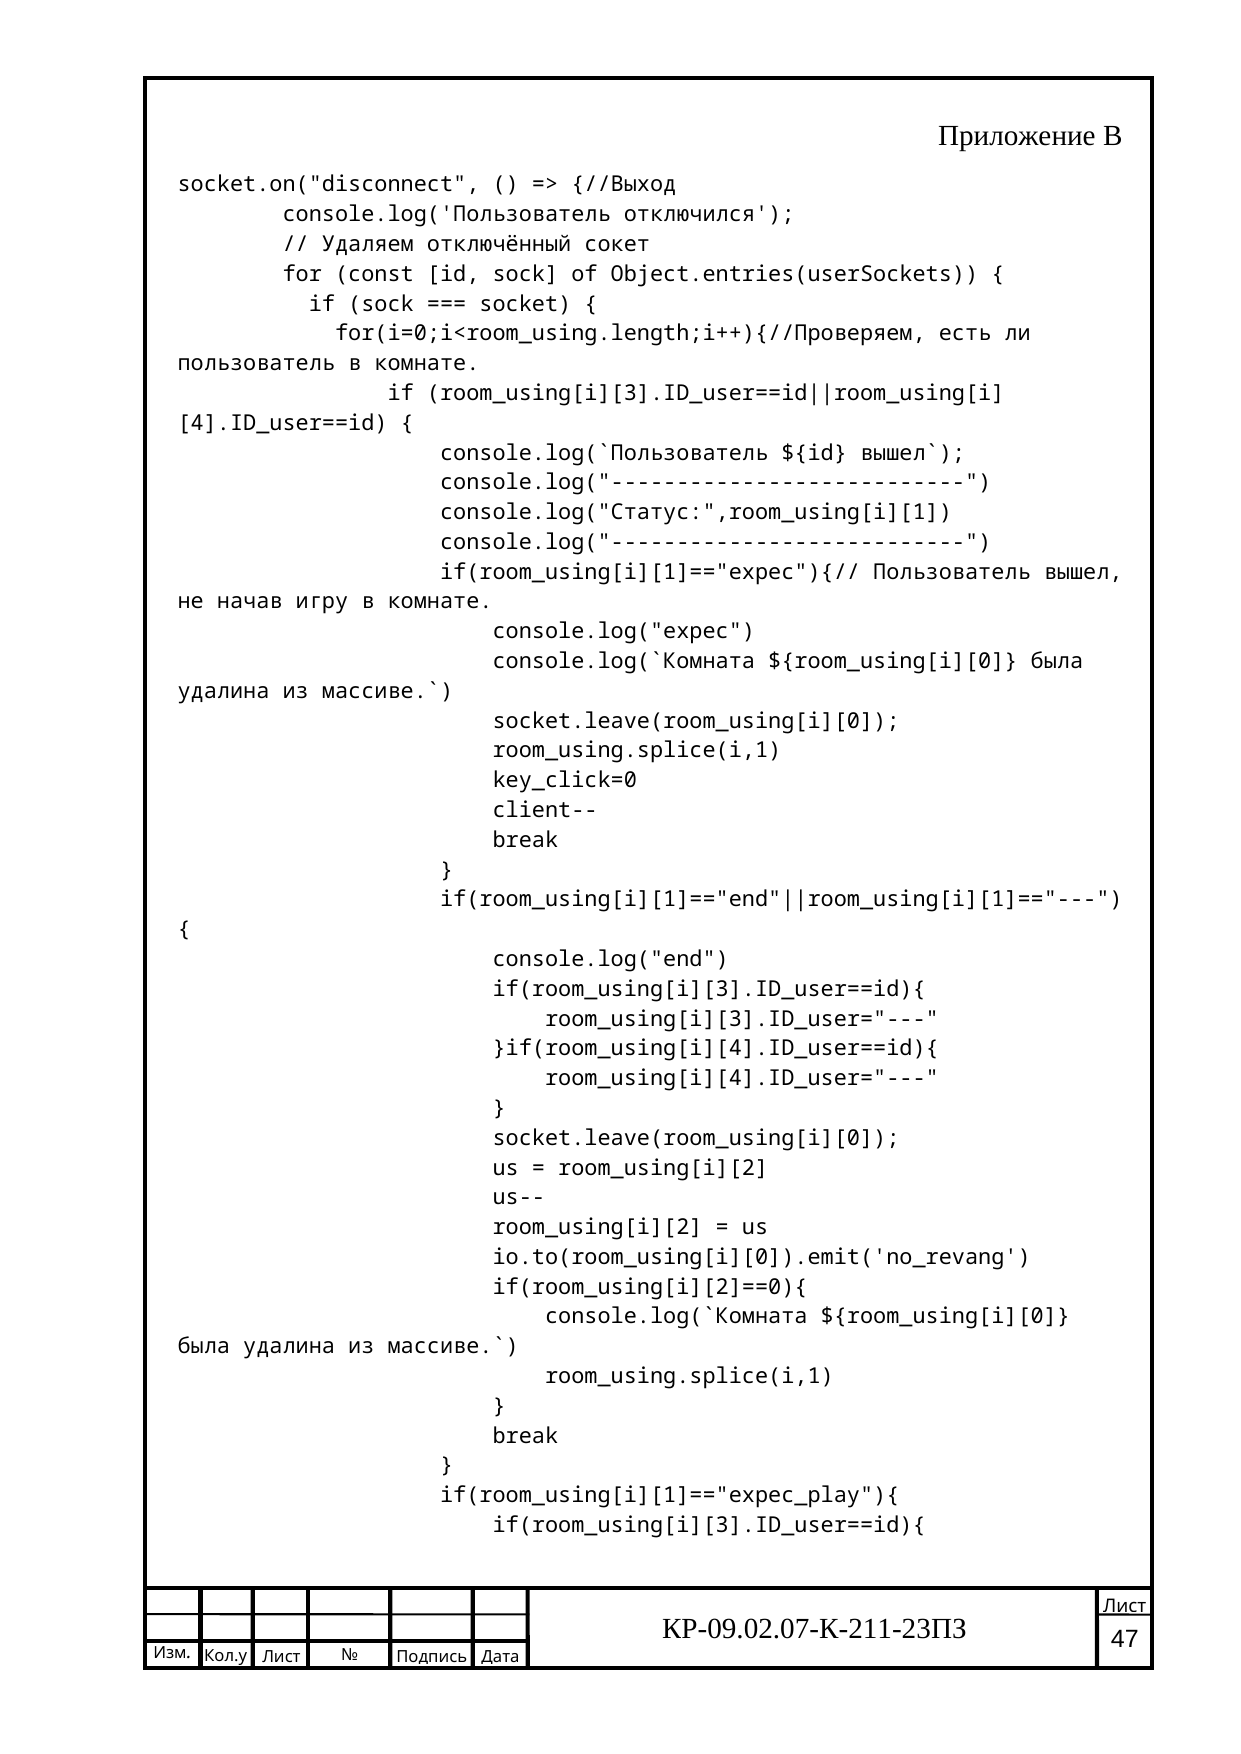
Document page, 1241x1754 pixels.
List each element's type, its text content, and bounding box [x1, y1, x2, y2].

text console.log(`Пользователь ${id} вышел`); [177, 437, 1122, 466]
text console.log("expec") [177, 615, 1122, 645]
text us = room_using[i][2] [177, 1152, 1122, 1181]
text client-- [177, 794, 1122, 824]
text }if(room_using[i][4].ID_user==id){ [177, 1032, 1122, 1062]
text } [177, 1092, 1122, 1122]
text console.log('Пользователь отключился'); [177, 198, 1122, 228]
text console.log(`Комната ${room_using[i][0]} была удалина из массиве.`) [177, 645, 1122, 705]
text room_using.splice(i,1) [177, 1360, 1122, 1390]
text room_using[i][3].ID_user="---" [177, 1003, 1122, 1032]
text if (sock === socket) { [177, 288, 1122, 317]
text if(room_using[i][1]=="expec"){// Пользователь вышел, не начав игру в комнате. [177, 556, 1122, 615]
text break [177, 1420, 1122, 1449]
text console.log("---------------------------") [177, 466, 1122, 496]
text if (room_using[i][3].ID_user==id||room_using[i][4].ID_user==id) { [177, 377, 1122, 437]
text socket.on("disconnect", () => {//Выход [177, 168, 1122, 198]
text room_using[i][2] = us [177, 1211, 1122, 1241]
text } [177, 1390, 1122, 1420]
text us-- [177, 1181, 1122, 1211]
text console.log("Статус:",room_using[i][1]) [177, 496, 1122, 526]
text // Удаляем отключённый сокет [177, 228, 1122, 258]
text socket.leave(room_using[i][0]); [177, 705, 1122, 734]
text } [177, 1449, 1122, 1479]
text console.log("end") [177, 943, 1122, 973]
text room_using[i][4].ID_user="---" [177, 1062, 1122, 1092]
text console.log("---------------------------") [177, 526, 1122, 556]
text key_click=0 [177, 764, 1122, 794]
text for(i=0;i<room_using.length;i++){//Проверяем, есть ли пользователь в комнате. [177, 317, 1122, 377]
text io.to(room_using[i][0]).emit('no_revang') [177, 1241, 1122, 1271]
text break [177, 824, 1122, 854]
text Приложение В [177, 118, 1122, 152]
text } [177, 854, 1122, 883]
text if(room_using[i][1]=="end"||room_using[i][1]=="---"){ [177, 883, 1122, 943]
text console.log(`Комната ${room_using[i][0]} была удалина из массиве.`) [177, 1301, 1122, 1360]
text room_using.splice(i,1) [177, 734, 1122, 764]
text if(room_using[i][3].ID_user==id){ [177, 973, 1122, 1003]
text for (const [id, sock] of Object.entries(userSockets)) { [177, 258, 1122, 288]
text if(room_using[i][1]=="expec_play"){ [177, 1479, 1122, 1509]
text socket.leave(room_using[i][0]); [177, 1122, 1122, 1152]
text if(room_using[i][3].ID_user==id){ [177, 1509, 1122, 1539]
text if(room_using[i][2]==0){ [177, 1271, 1122, 1301]
